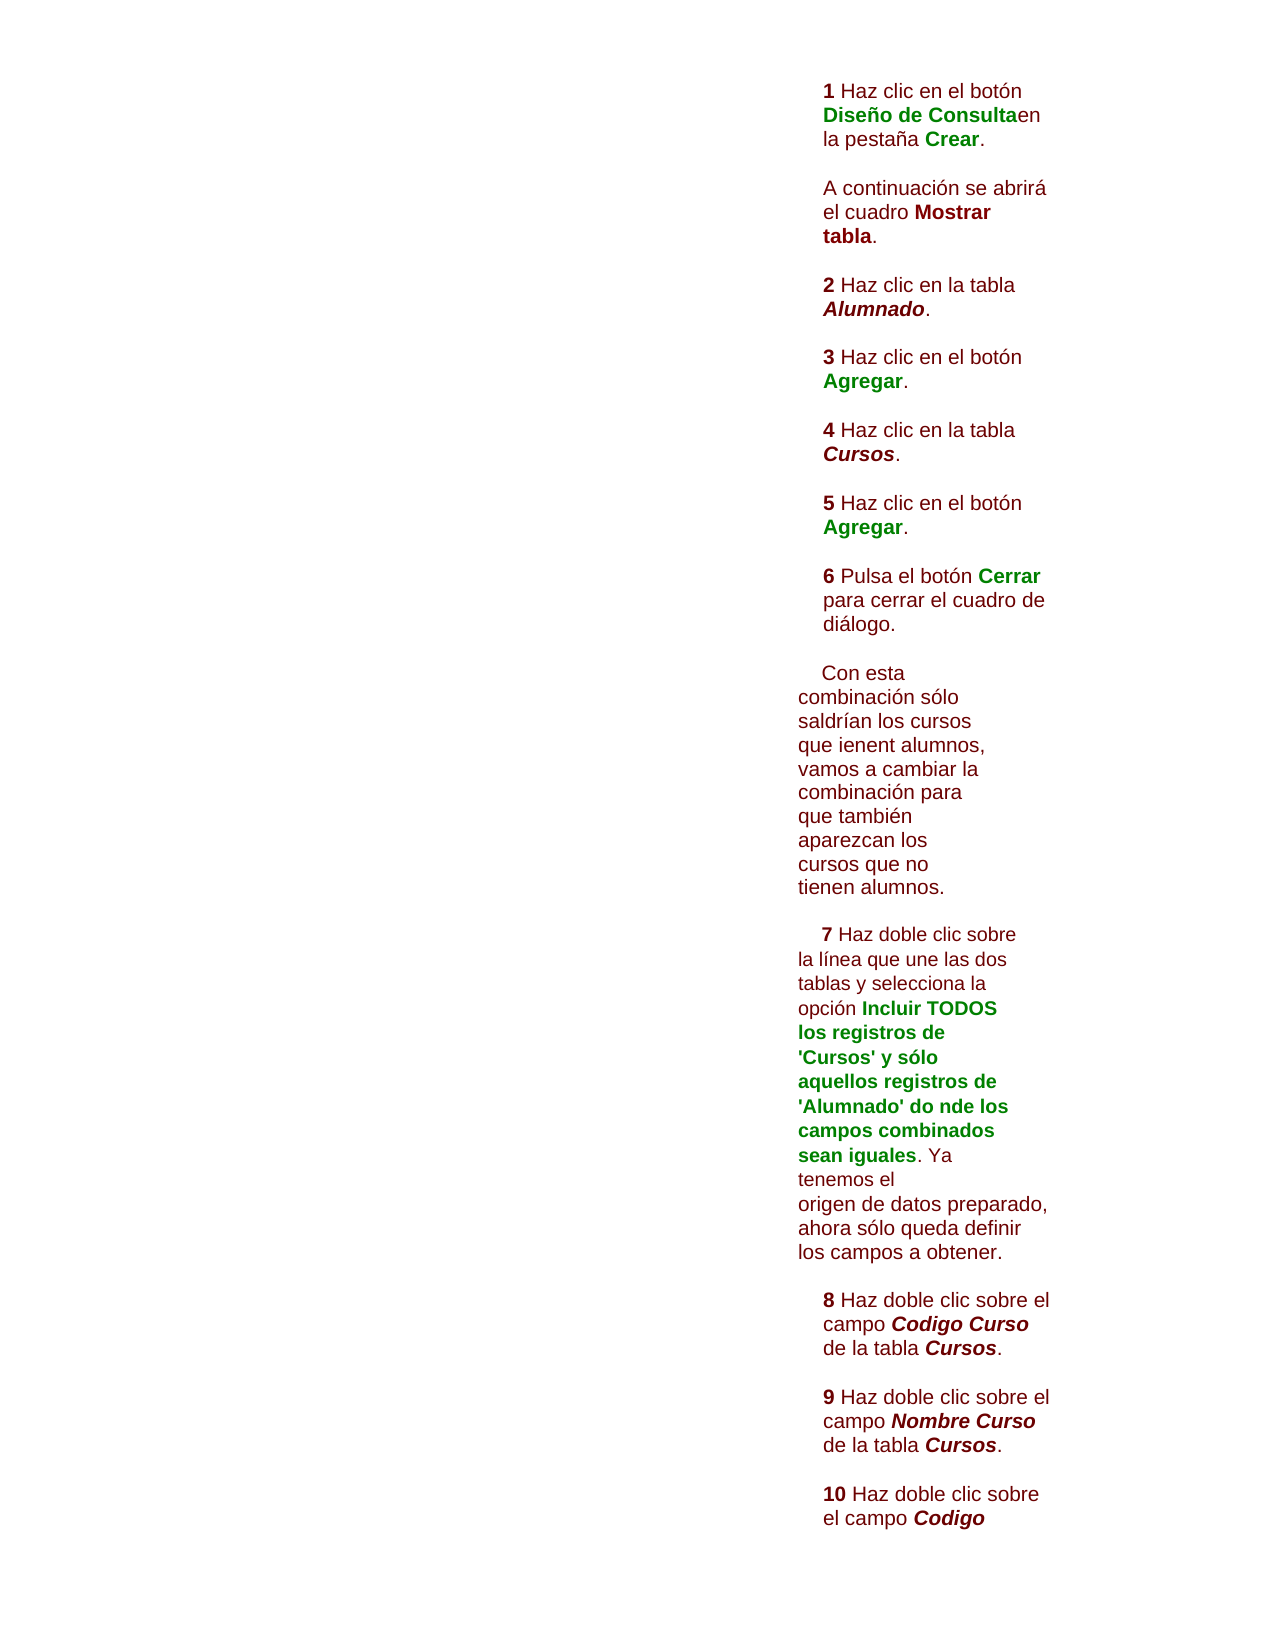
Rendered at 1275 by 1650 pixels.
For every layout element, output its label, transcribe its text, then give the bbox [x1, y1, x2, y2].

text 3 Haz clic en el botón Agregar. [823, 345, 1050, 393]
text 1 Haz clic en el botón Diseño de Consultaen la pestaña Crear. [823, 79, 1050, 151]
text 7 Haz doble clic sobre la línea que une las dos tablas y selecciona la opción Incluir TODOS los registros de 'Cursos' y sólo aquellos registros de 'Alumnado' do nde los campos combinados sean iguales. Ya tenemos el [798, 923, 1019, 1191]
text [823, 1482, 1050, 1529]
text 6 Pulsa el botón Cerrar para cerrar el cuadro de diálogo. [823, 564, 1050, 636]
text Con esta combinación sólo saldrían los cursos que ienent alumnos, vamos a cambiar la combinación para que también aparezcan los cursos que no tienen alumnos. [798, 662, 987, 899]
text A continuación se abrirá el cuadro Mostrar tabla. [823, 176, 1050, 247]
text 8 Haz doble clic sobre el campo Codigo Curso de la tabla Cursos. [823, 1288, 1050, 1360]
text 5 Haz clic en el botón Agregar. [823, 491, 1050, 539]
text 2 Haz clic en la tabla Alumnado. [823, 272, 1050, 320]
text 4 Haz clic en la tabla Cursos. [823, 418, 1050, 466]
text origen de datos preparado, ahora sólo queda definir los campos a obtener. [798, 1193, 1050, 1264]
text 9 Haz doble clic sobre el campo Nombre Curso de la tabla Cursos. [823, 1385, 1050, 1457]
